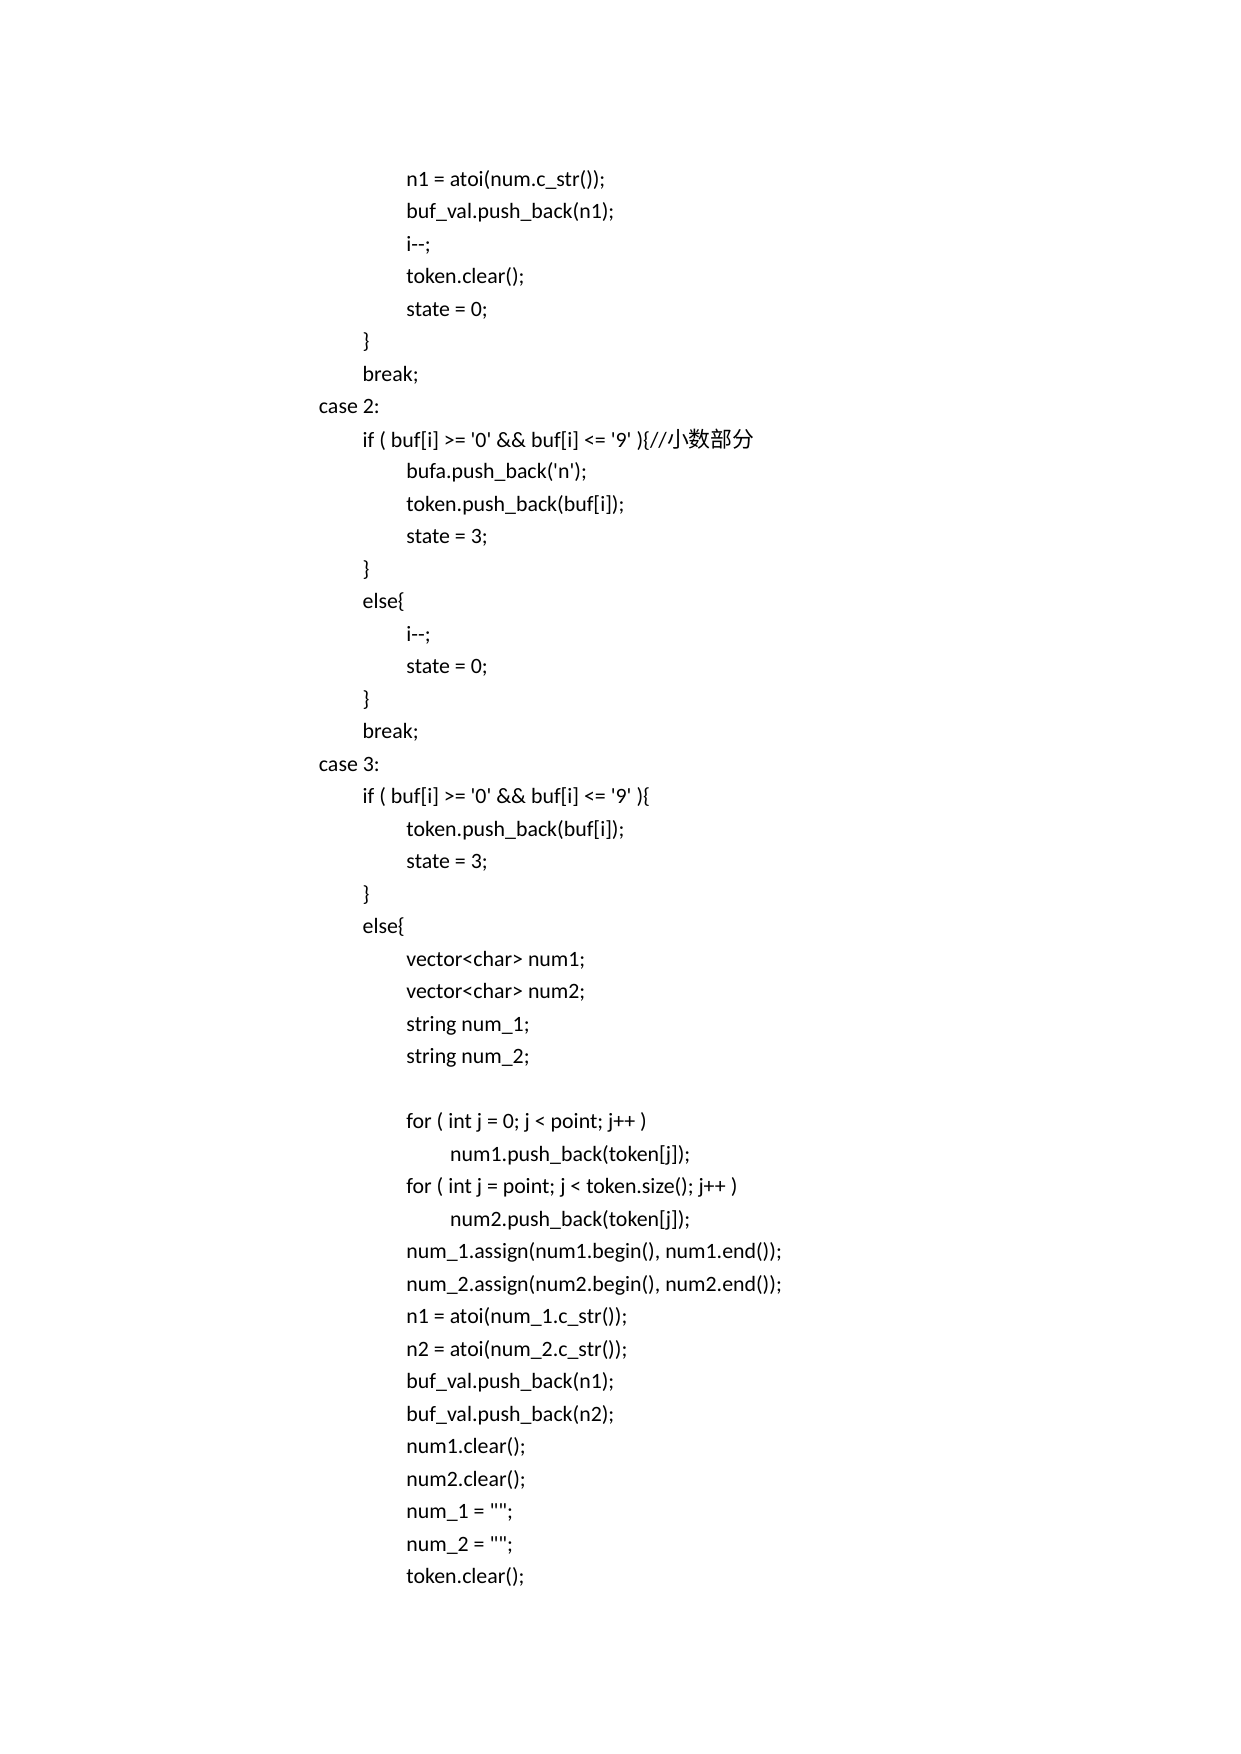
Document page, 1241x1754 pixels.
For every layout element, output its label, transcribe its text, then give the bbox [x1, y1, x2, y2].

text i--; [187, 227, 1053, 259]
text num2.clear(); [187, 1462, 1053, 1494]
text state = 3; [187, 519, 1053, 552]
text state = 3; [187, 844, 1053, 877]
text token.clear(); [187, 1559, 1053, 1592]
text num_2 = ""; [187, 1527, 1053, 1559]
text if ( buf[i] >= '0' && buf[i] <= '9' ){//小数部分 [187, 422, 1053, 454]
text break; [187, 357, 1053, 389]
text case 3: [187, 747, 1053, 779]
text for ( int j = point; j < token.size(); j++ ) [187, 1169, 1053, 1202]
text i--; [187, 617, 1053, 649]
text } [187, 324, 1053, 357]
text n1 = atoi(num_1.c_str()); [187, 1299, 1053, 1332]
text vector<char> num1; [187, 942, 1053, 974]
text if ( buf[i] >= '0' && buf[i] <= '9' ){ [187, 779, 1053, 812]
text buf_val.push_back(n1); [187, 1364, 1053, 1397]
text buf_val.push_back(n2); [187, 1397, 1053, 1429]
text token.clear(); [187, 259, 1053, 292]
text } [187, 682, 1053, 714]
text state = 0; [187, 292, 1053, 324]
text num_2.assign(num2.begin(), num2.end()); [187, 1267, 1053, 1299]
text } [187, 877, 1053, 909]
text num1.clear(); [187, 1429, 1053, 1462]
text string num_1; [187, 1007, 1053, 1039]
text token.push_back(buf[i]); [187, 487, 1053, 519]
text } [187, 552, 1053, 584]
text n1 = atoi(num.c_str()); [187, 162, 1053, 194]
text num1.push_back(token[j]); [187, 1137, 1053, 1169]
text else{ [187, 584, 1053, 617]
text state = 0; [187, 649, 1053, 682]
text n2 = atoi(num_2.c_str()); [187, 1332, 1053, 1364]
text else{ [187, 909, 1053, 942]
text bufa.push_back('n'); [187, 454, 1053, 487]
text break; [187, 714, 1053, 747]
text num_1.assign(num1.begin(), num1.end()); [187, 1234, 1053, 1267]
text case 2: [187, 389, 1053, 422]
text num_1 = ""; [187, 1494, 1053, 1527]
text num2.push_back(token[j]); [187, 1202, 1053, 1234]
text vector<char> num2; [187, 974, 1053, 1007]
text buf_val.push_back(n1); [187, 194, 1053, 227]
text for ( int j = 0; j < point; j++ ) [187, 1104, 1053, 1137]
text string num_2; [187, 1039, 1053, 1072]
text token.push_back(buf[i]); [187, 812, 1053, 844]
